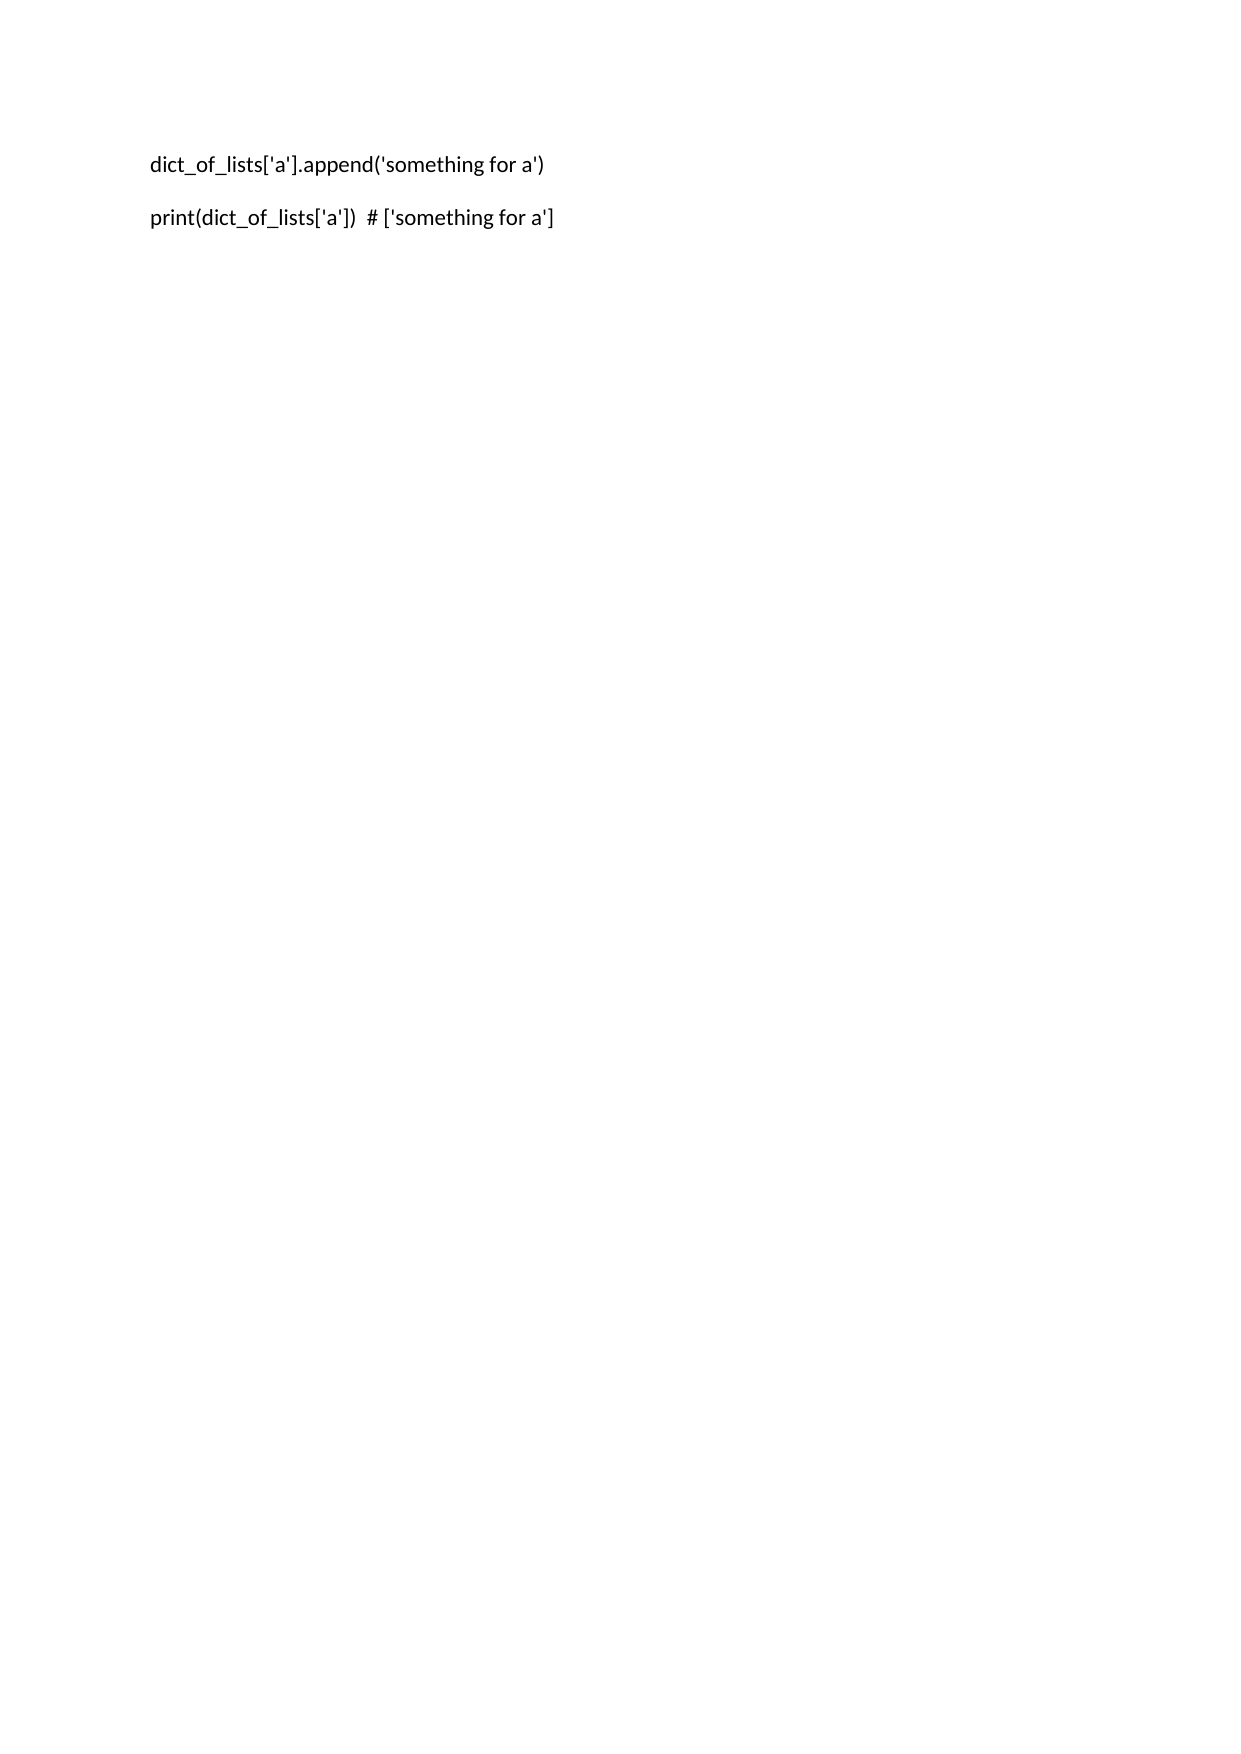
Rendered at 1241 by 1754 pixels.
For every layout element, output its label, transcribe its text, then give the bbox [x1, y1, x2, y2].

text print(dict_of_lists['a']) # ['something for a'] [150, 203, 1090, 231]
text dict_of_lists['a'].append('something for a') [150, 150, 1090, 178]
